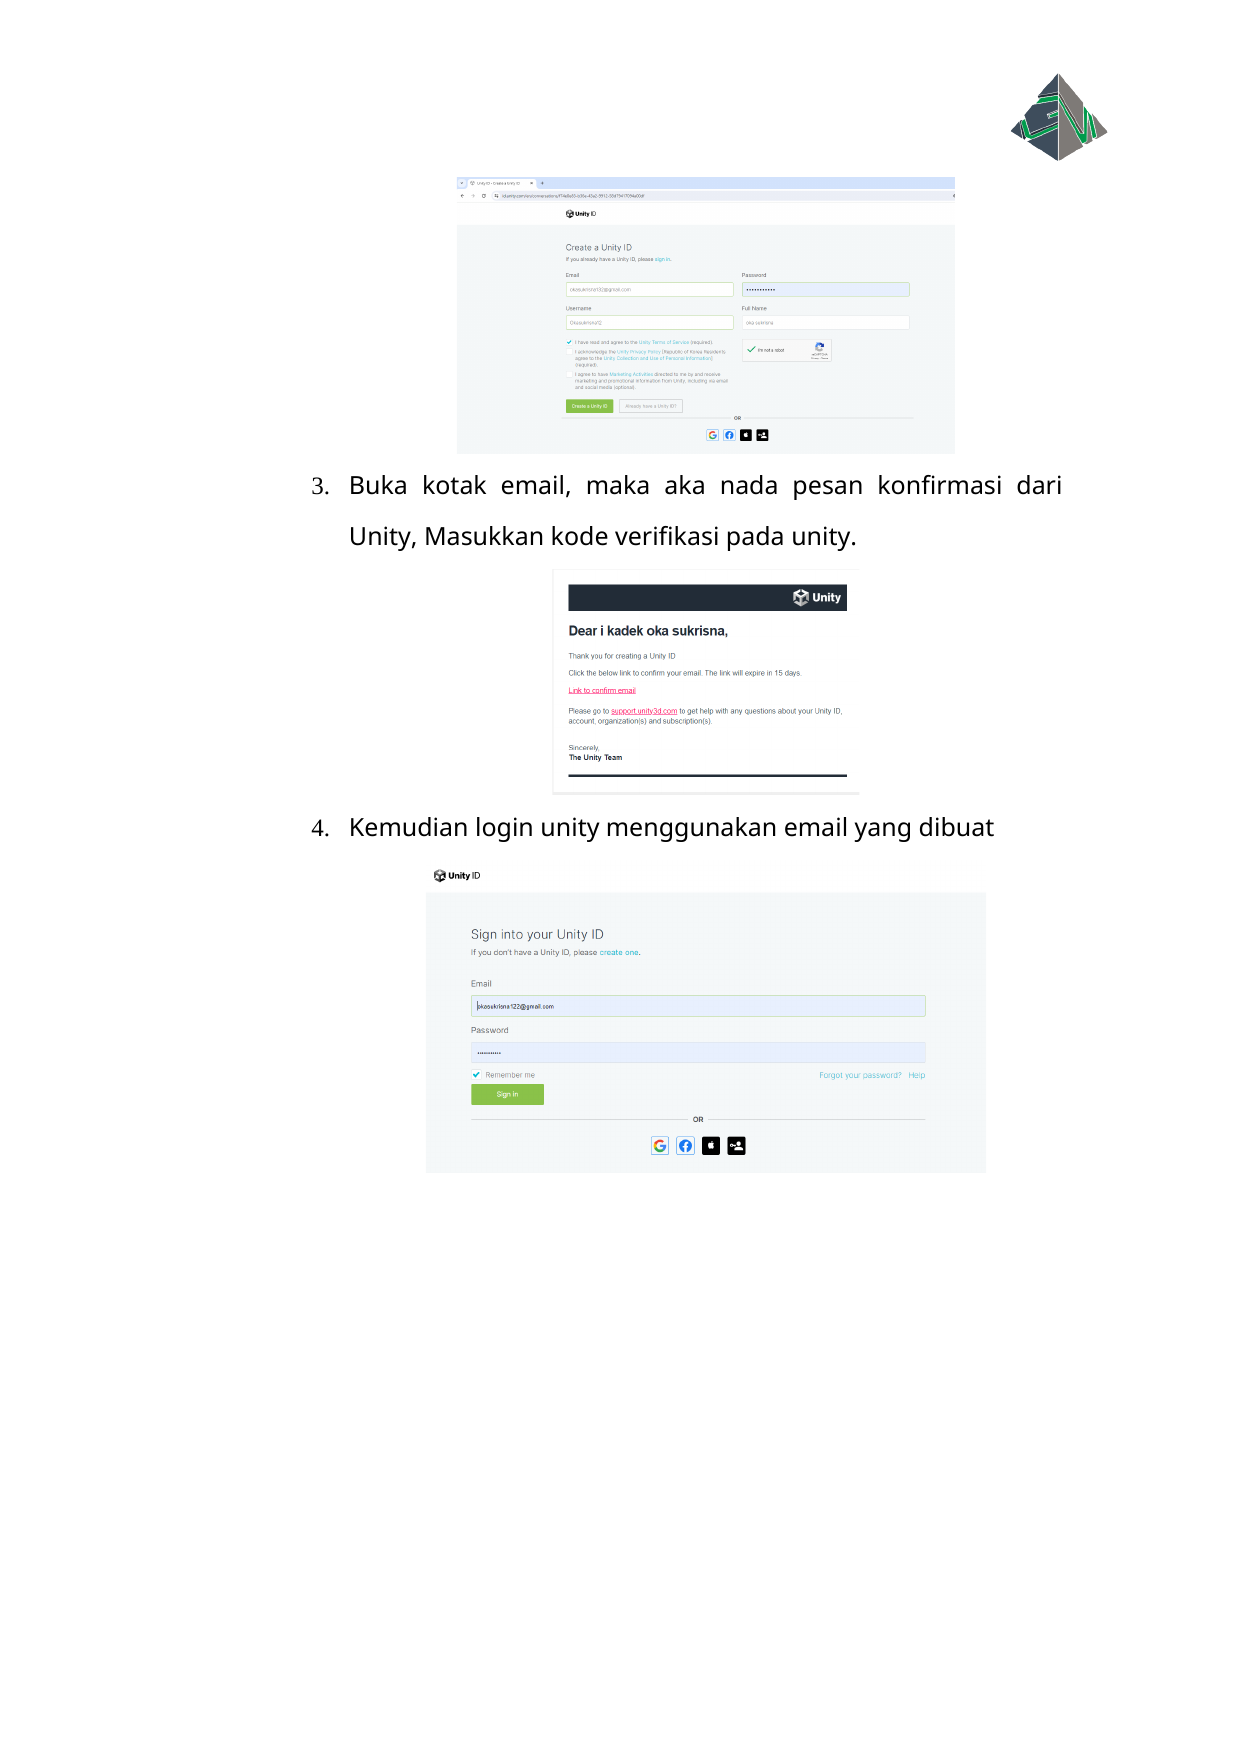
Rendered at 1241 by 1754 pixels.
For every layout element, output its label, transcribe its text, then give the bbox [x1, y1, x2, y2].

picture [552, 569, 860, 795]
picture [425, 860, 987, 1173]
list Buka kotak email, maka aka nada pesan konfirmasi dari Unity, Masukkan kode verifikasi pada unity. [311, 468, 1063, 553]
list Kemudian login unity menggunakan email yang dibuat [311, 809, 1063, 843]
picture [1010, 73, 1108, 161]
picture [456, 177, 955, 454]
